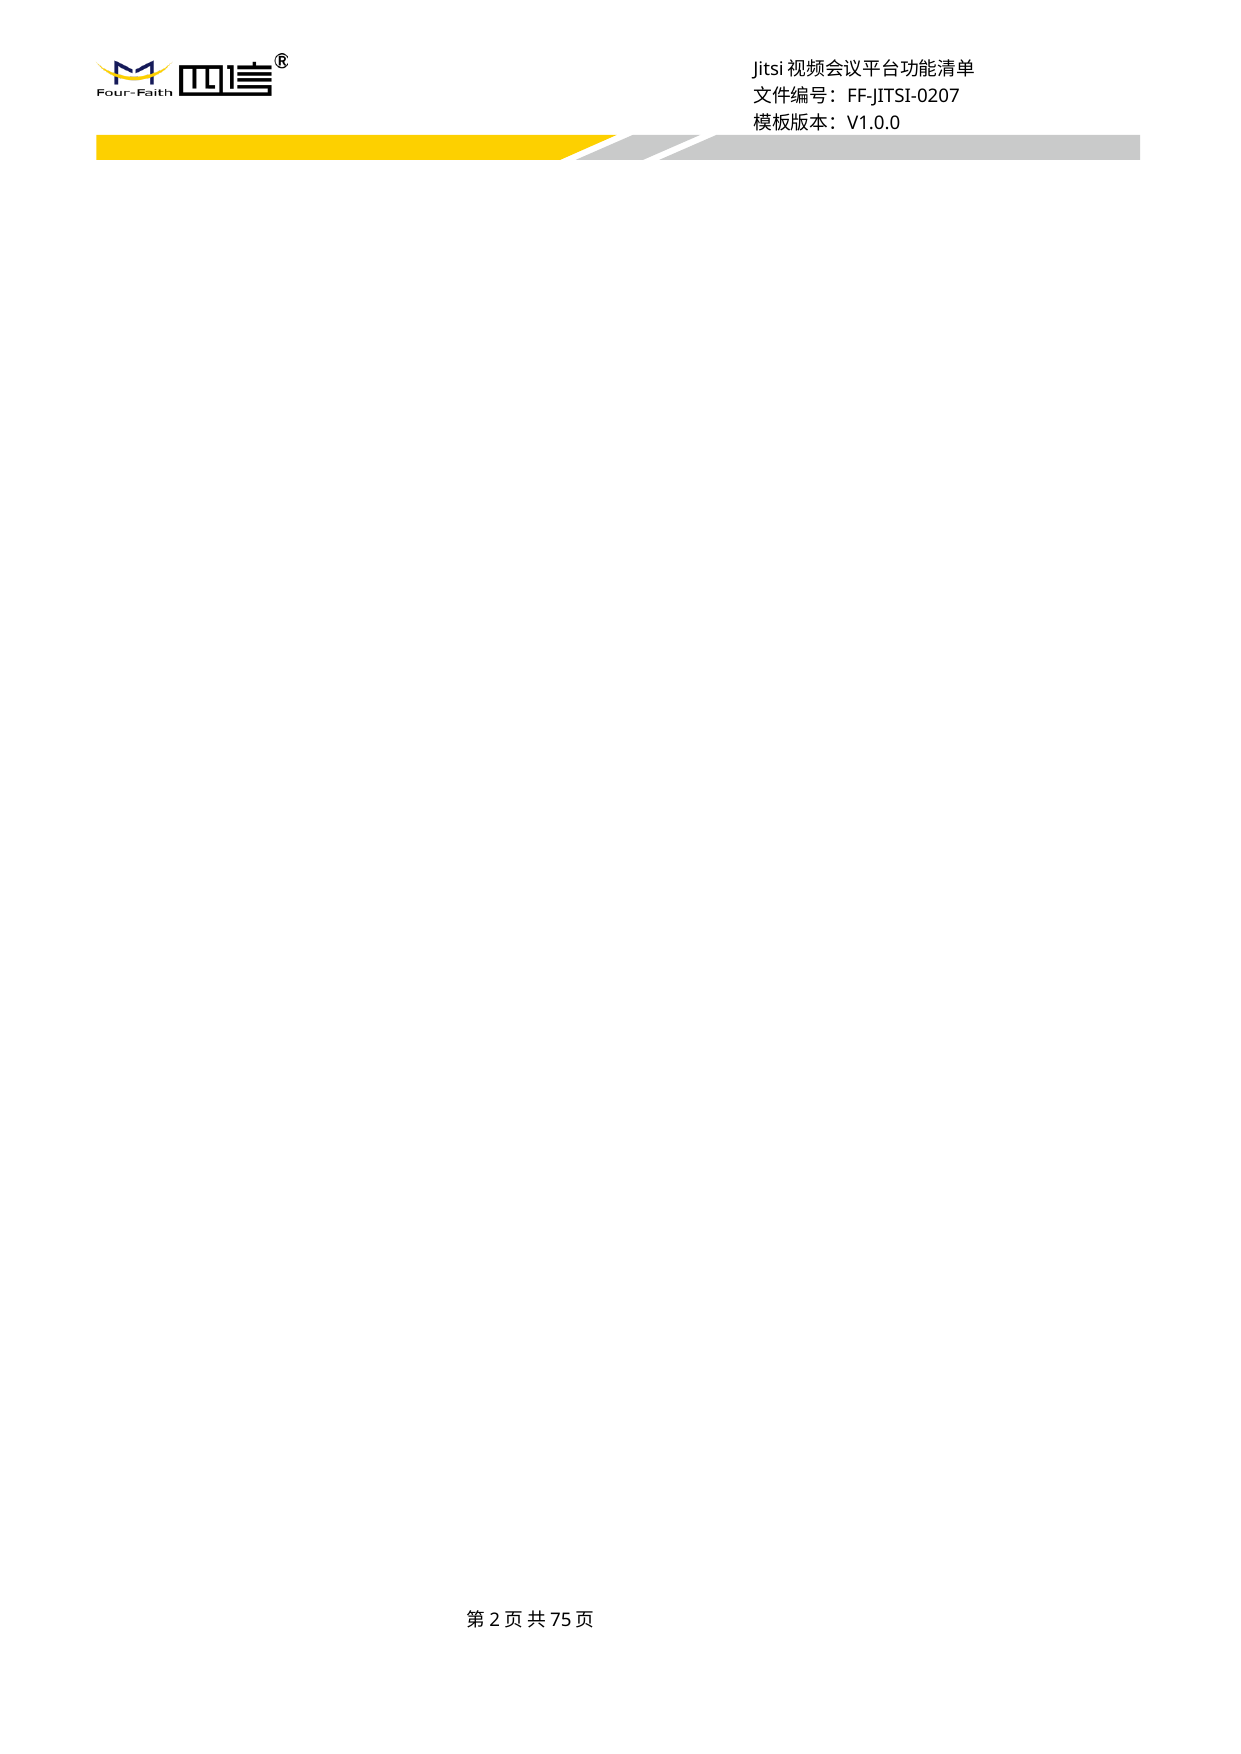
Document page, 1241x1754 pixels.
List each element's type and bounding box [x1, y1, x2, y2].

picture [95, 53, 288, 96]
